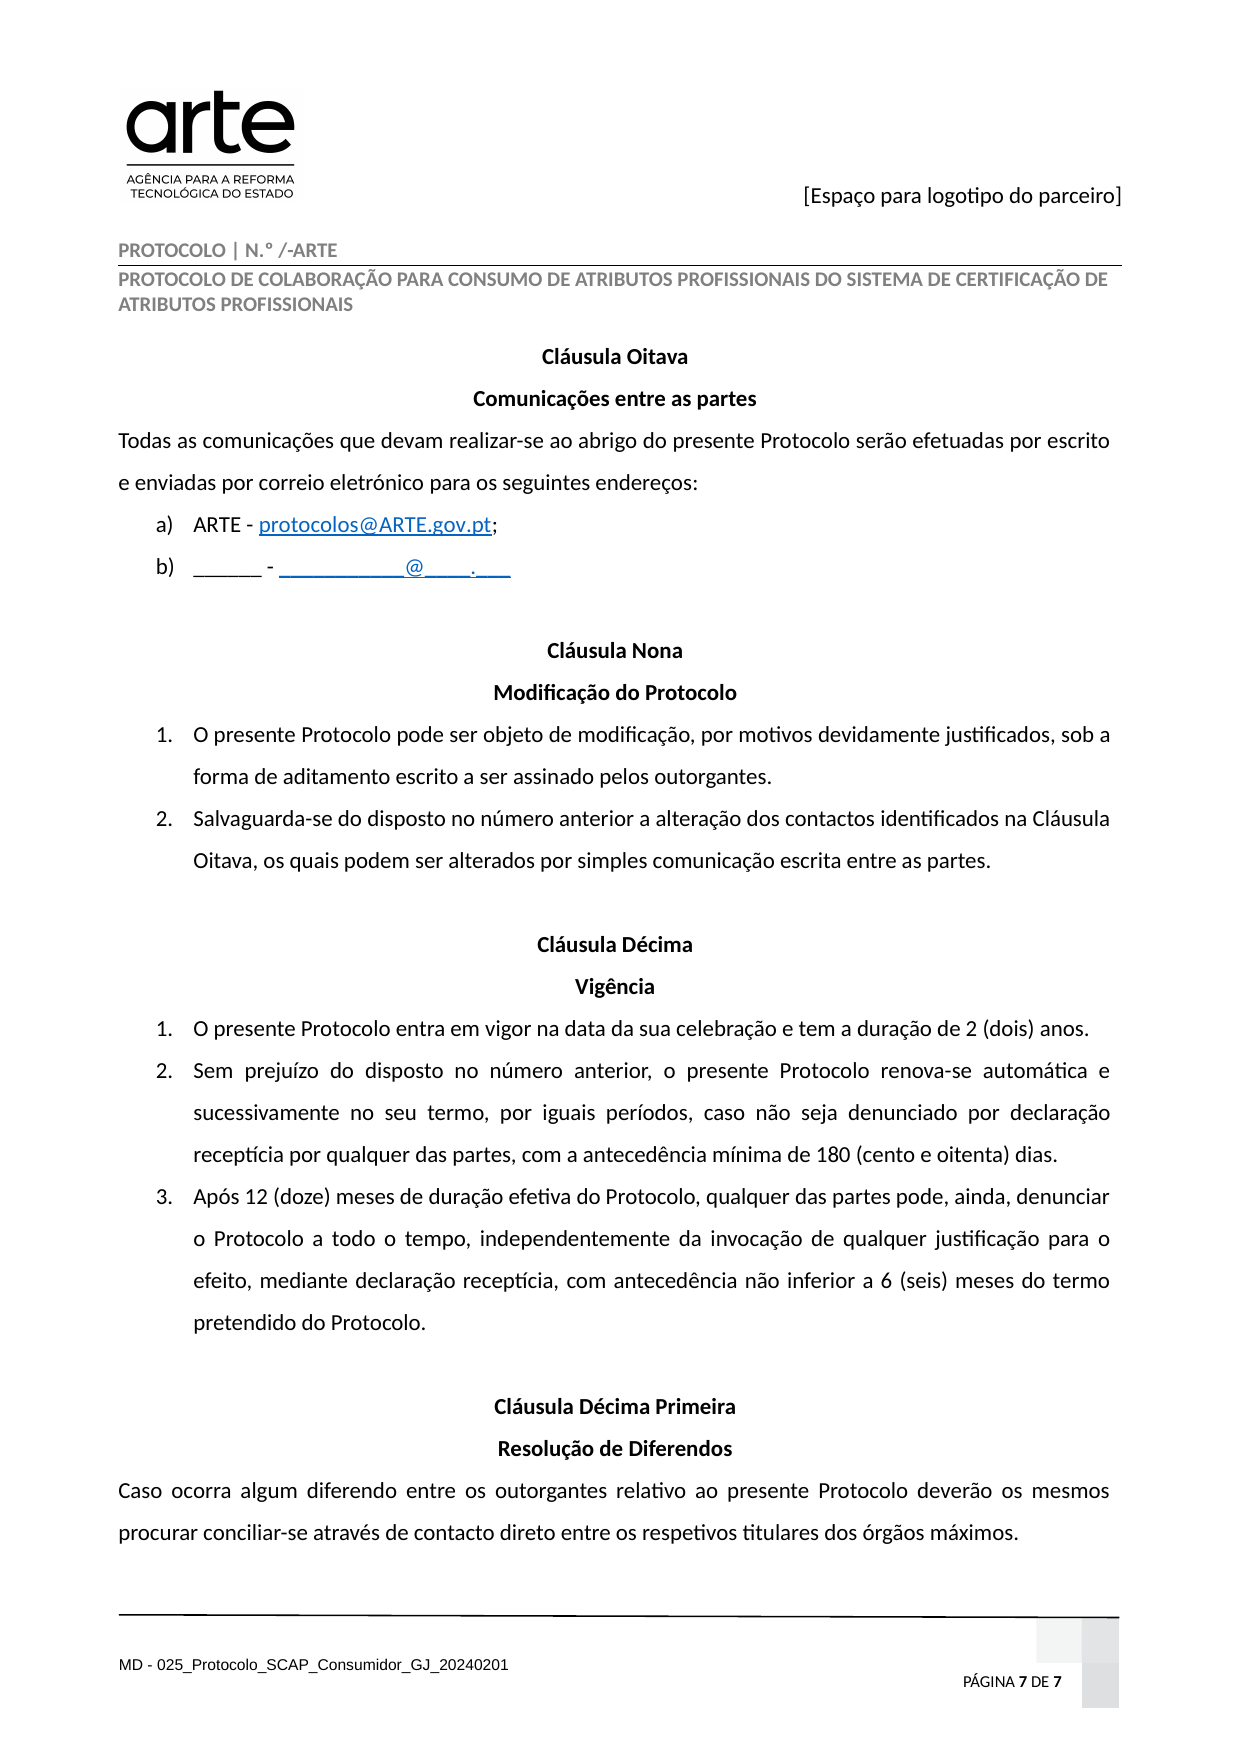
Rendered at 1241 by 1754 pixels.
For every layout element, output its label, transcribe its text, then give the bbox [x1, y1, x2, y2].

list ______ - ___________@____.___ [156, 552, 1122, 580]
text Cláusula Décima Primeira [118, 1392, 1112, 1420]
list Após 12 (doze) meses de duração efetiva do Protocolo, qualquer das partes pode, ainda, denunciar o Protocolo a todo o tempo, independentemente da invocação de qualquer justificação para o efeito, mediante declaração receptícia, com antecedência não inferior a 6 (seis) meses do termo pretendido do Protocolo. [156, 1182, 1112, 1336]
picture [118, 87, 303, 204]
list Sem prejuízo do disposto no número anterior, o presente Protocolo renova-se automática e sucessivamente no seu termo, por iguais períodos, caso não seja denunciado por declaração receptícia por qualquer das partes, com a antecedência mínima de 180 (cento e oitenta) dias. [156, 1056, 1112, 1168]
text Cláusula Oitava [118, 342, 1112, 371]
list O presente Protocolo entra em vigor na data da sua celebração e tem a duração de 2 (dois) anos. [156, 1014, 1112, 1042]
text Cláusula Nona [118, 636, 1112, 664]
text Cláusula Décima [118, 930, 1112, 958]
text Comunicações entre as partes [118, 384, 1112, 412]
list ARTE - protocolos@ARTE.gov.pt; [156, 510, 1122, 538]
text Modificação do Protocolo [118, 678, 1112, 706]
list Salvaguarda-se do disposto no número anterior a alteração dos contactos identificados na Cláusula Oitava, os quais podem ser alterados por simples comunicação escrita entre as partes. [156, 804, 1112, 874]
list O presente Protocolo pode ser objeto de modificação, por motivos devidamente justificados, sob a forma de aditamento escrito a ser assinado pelos outorgantes. [156, 720, 1112, 790]
text Vigência [118, 972, 1112, 1000]
text Resolução de Diferendos [118, 1434, 1112, 1462]
text Caso ocorra algum diferendo entre os outorgantes relativo ao presente Protocolo deverão os mesmos procurar conciliar-se através de contacto direto entre os respetivos titulares dos órgãos máximos. [118, 1476, 1112, 1546]
